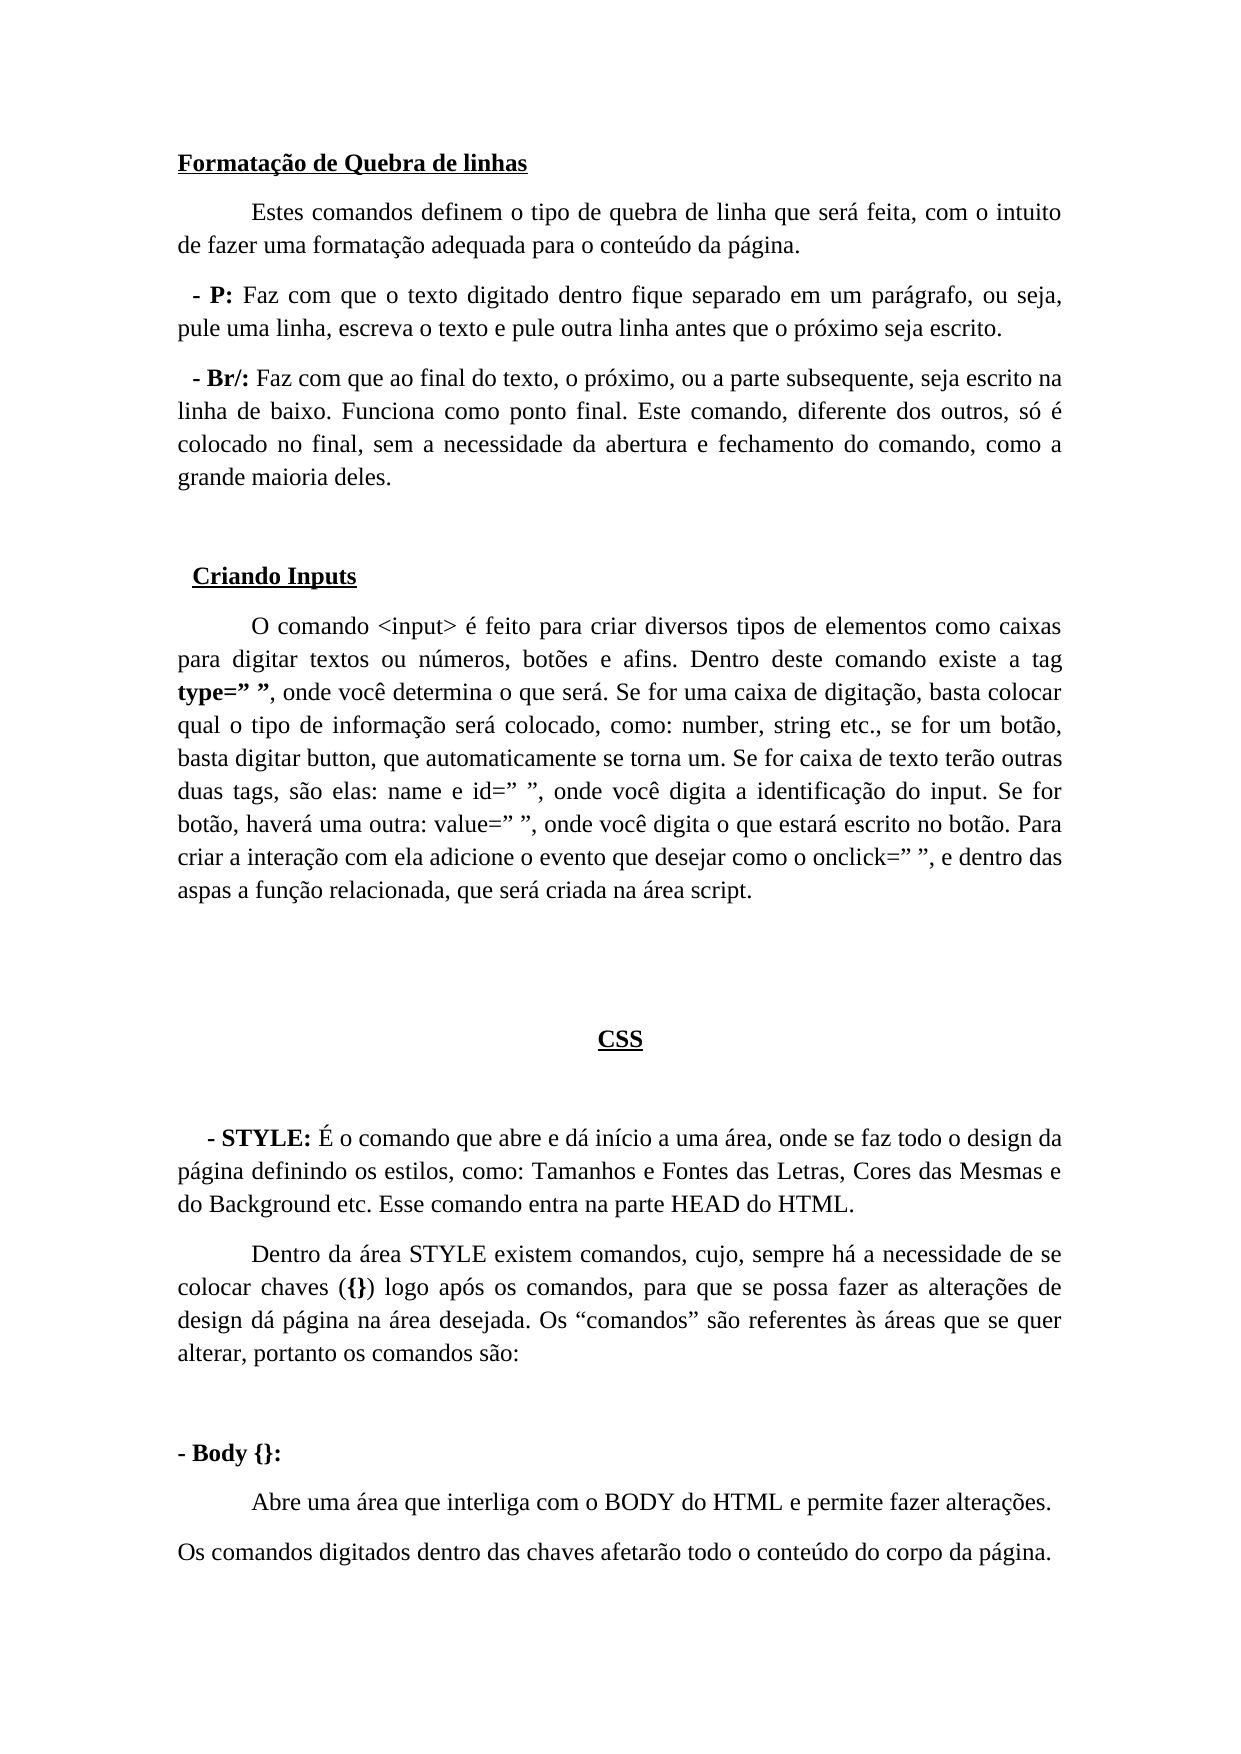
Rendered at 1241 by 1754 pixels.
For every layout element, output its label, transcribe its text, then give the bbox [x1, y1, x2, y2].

text O comando <input> é feito para criar diversos tipos de elementos como caixas para digitar textos ou números, botões e afins. Dentro deste comando existe a tag type=” ”, onde você determina o que será. Se for uma caixa de digitação, basta colocar qual o tipo de informação será colocado, como: number, string etc., se for um botão, basta digitar button, que automaticamente se torna um. Se for caixa de texto terão outras duas tags, são elas: name e id=” ”, onde você digita a identificação do input. Se for botão, haverá uma outra: value=” ”, onde você digita o que estará escrito no botão. Para criar a interação com ela adicione o evento que desejar como o onclick=” ”, e dentro das aspas a função relacionada, que será criada na área script. [177, 611, 1063, 904]
text Estes comandos definem o tipo de quebra de linha que será feita, com o intuito de fazer uma formatação adequada para o conteúdo da página. [177, 197, 1063, 259]
text - Br/: Faz com que ao final do texto, o próximo, ou a parte subsequente, seja escrito na linha de baixo. Funciona como ponto final. Este comando, diferente dos outros, só é colocado no final, sem a necessidade da abertura e fechamento do comando, como a grande maioria deles. [177, 363, 1063, 491]
text Criando Inputs [177, 561, 1063, 590]
text CSS [177, 1024, 1063, 1053]
text Os comandos digitados dentro das chaves afetarão todo o conteúdo do corpo da página. [177, 1537, 1063, 1566]
text - P: Faz com que o texto digitado dentro fique separado em um parágrafo, ou seja, pule uma linha, escreva o texto e pule outra linha antes que o próximo seja escrito. [177, 280, 1063, 342]
text Formatação de Quebra de linhas [177, 148, 1063, 176]
text Abre uma área que interliga com o BODY do HTML e permite fazer alterações. [177, 1487, 1063, 1516]
text - STYLE: É o comando que abre e dá início a uma área, onde se faz todo o design da página definindo os estilos, como: Tamanhos e Fontes das Letras, Cores das Mesmas e do Background etc. Esse comando entra na parte HEAD do HTML. [177, 1123, 1063, 1218]
text - Body {}: [177, 1438, 1063, 1466]
text Dentro da área STYLE existem comandos, cujo, sempre há a necessidade de se colocar chaves ({}) logo após os comandos, para que se possa fazer as alterações de design dá página na área desejada. Os “comandos” são referentes às áreas que se quer alterar, portanto os comandos são: [177, 1239, 1063, 1367]
